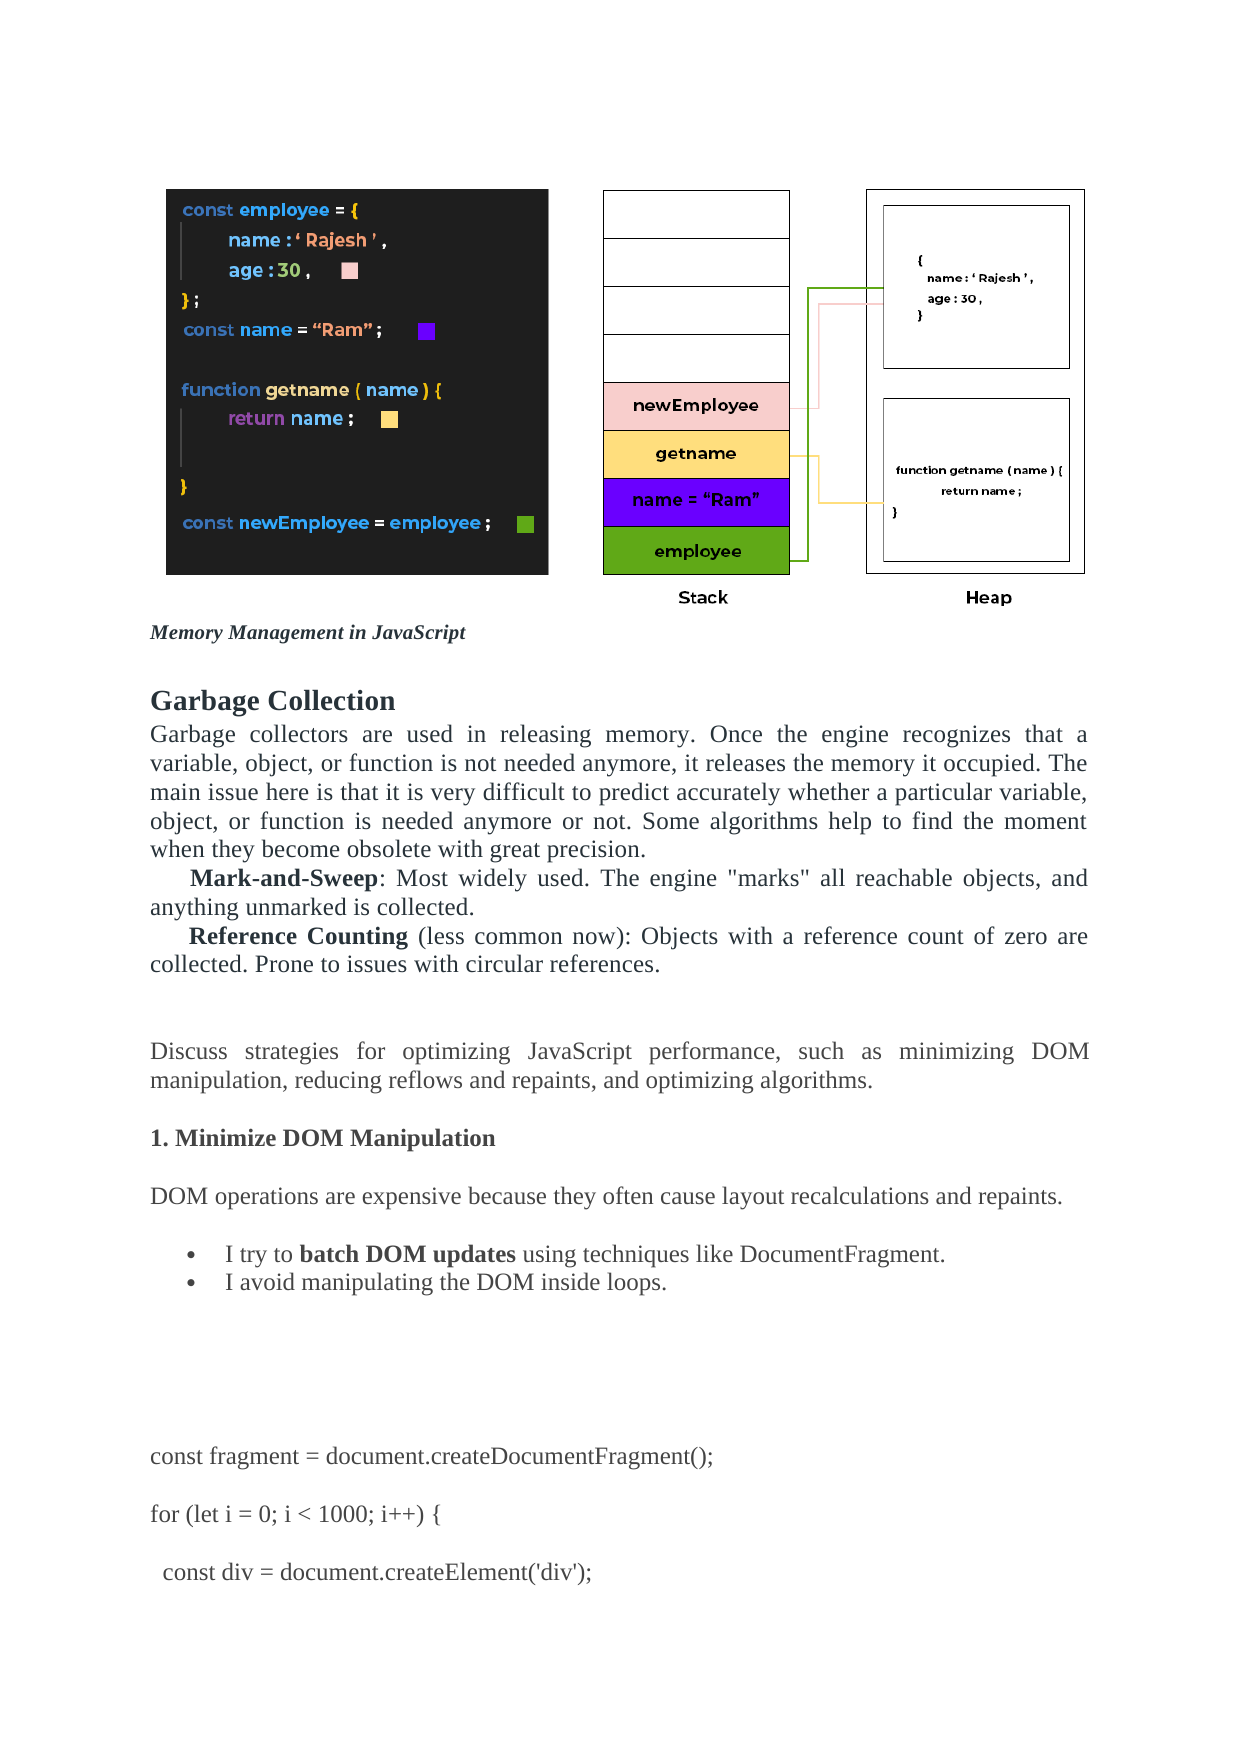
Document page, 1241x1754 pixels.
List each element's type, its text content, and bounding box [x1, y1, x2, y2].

picture [150, 150, 1091, 620]
list I avoid manipulating the DOM inside loops. [187, 1267, 1090, 1296]
text Discuss strategies for optimizing JavaScript performance, such as minimizing DOM manipulation, reducing reflows and repaints, and optimizing algorithms. [150, 1036, 1090, 1094]
text Garbage collectors are used in releasing memory. Once the engine recognizes that a variable, object, or function is not needed anymore, it releases the memory it occupied. The main issue here is that it is very difficult to predict accurately whether a particular variable, object, or function is needed anymore or not. Some algorithms help to find the moment when they become obsolete with great precision. [150, 719, 1090, 863]
list I try to batch DOM updates using techniques like DocumentFragment. [187, 1239, 1090, 1267]
text DOM operations are expensive because they often cause layout recalculations and repaints. [150, 1181, 1090, 1209]
text const div = document.createElement('div'); [150, 1557, 1090, 1586]
text  Reference Counting (less common now): Objects with a reference count of zero are collected. Prone to issues with circular references. [150, 921, 1090, 978]
text const fragment = document.createDocumentFragment(); [150, 1441, 1090, 1470]
text for (let i = 0; i < 1000; i++) { [150, 1499, 1090, 1528]
text  Mark-and-Sweep: Most widely used. The engine "marks" all reachable objects, and anything unmarked is collected. [150, 863, 1090, 921]
text 1. Minimize DOM Manipulation [150, 1123, 1090, 1152]
subtitle Garbage Collection [150, 683, 1090, 717]
text Memory Management in JavaScript [150, 620, 1090, 644]
